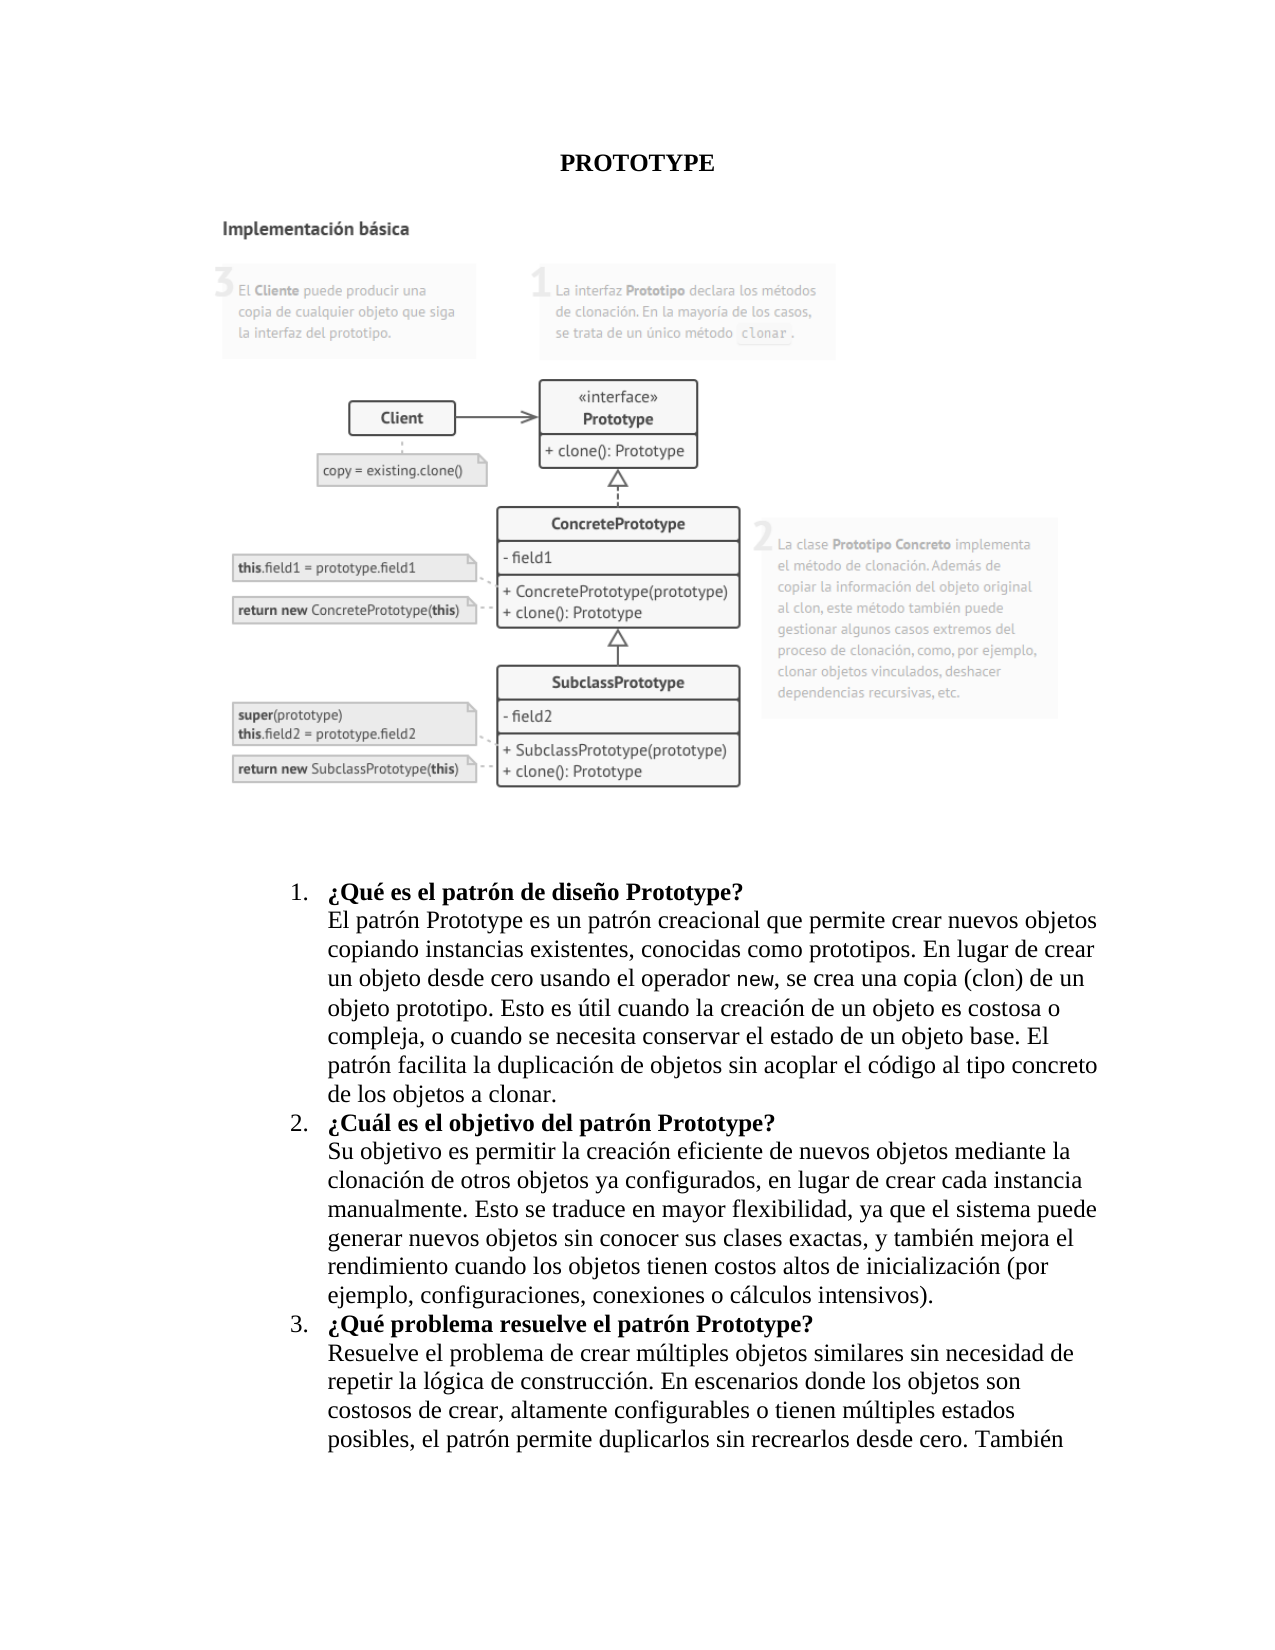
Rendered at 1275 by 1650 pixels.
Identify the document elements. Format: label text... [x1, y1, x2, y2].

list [290, 1309, 1098, 1453]
text PROTOTYPE [177, 148, 1098, 176]
picture [177, 195, 1098, 798]
list ¿Cuál es el objetivo del patrón Prototype? Su objetivo es permitir la creación eficiente de nuevos objetos mediante la clonación de otros objetos ya configurados, en lugar de crear cada instancia manualmente. Esto se traduce en mayor flexibilidad, ya que el sistema puede generar nuevos objetos sin conocer sus clases exactas, y también mejora el rendimiento cuando los objetos tienen costos altos de inicialización (por ejemplo, configuraciones, conexiones o cálculos intensivos). [290, 1108, 1098, 1309]
list ¿Qué es el patrón de diseño Prototype? El patrón Prototype es un patrón creacional que permite crear nuevos objetos copiando instancias existentes, conocidas como prototipos. En lugar de crear un objeto desde cero usando el operador new, se crea una copia (clon) de un objeto prototipo. Esto es útil cuando la creación de un objeto es costosa o compleja, o cuando se necesita conservar el estado de un objeto base. El patrón facilita la duplicación de objetos sin acoplar el código al tipo concreto de los objetos a clonar. [290, 877, 1098, 1108]
